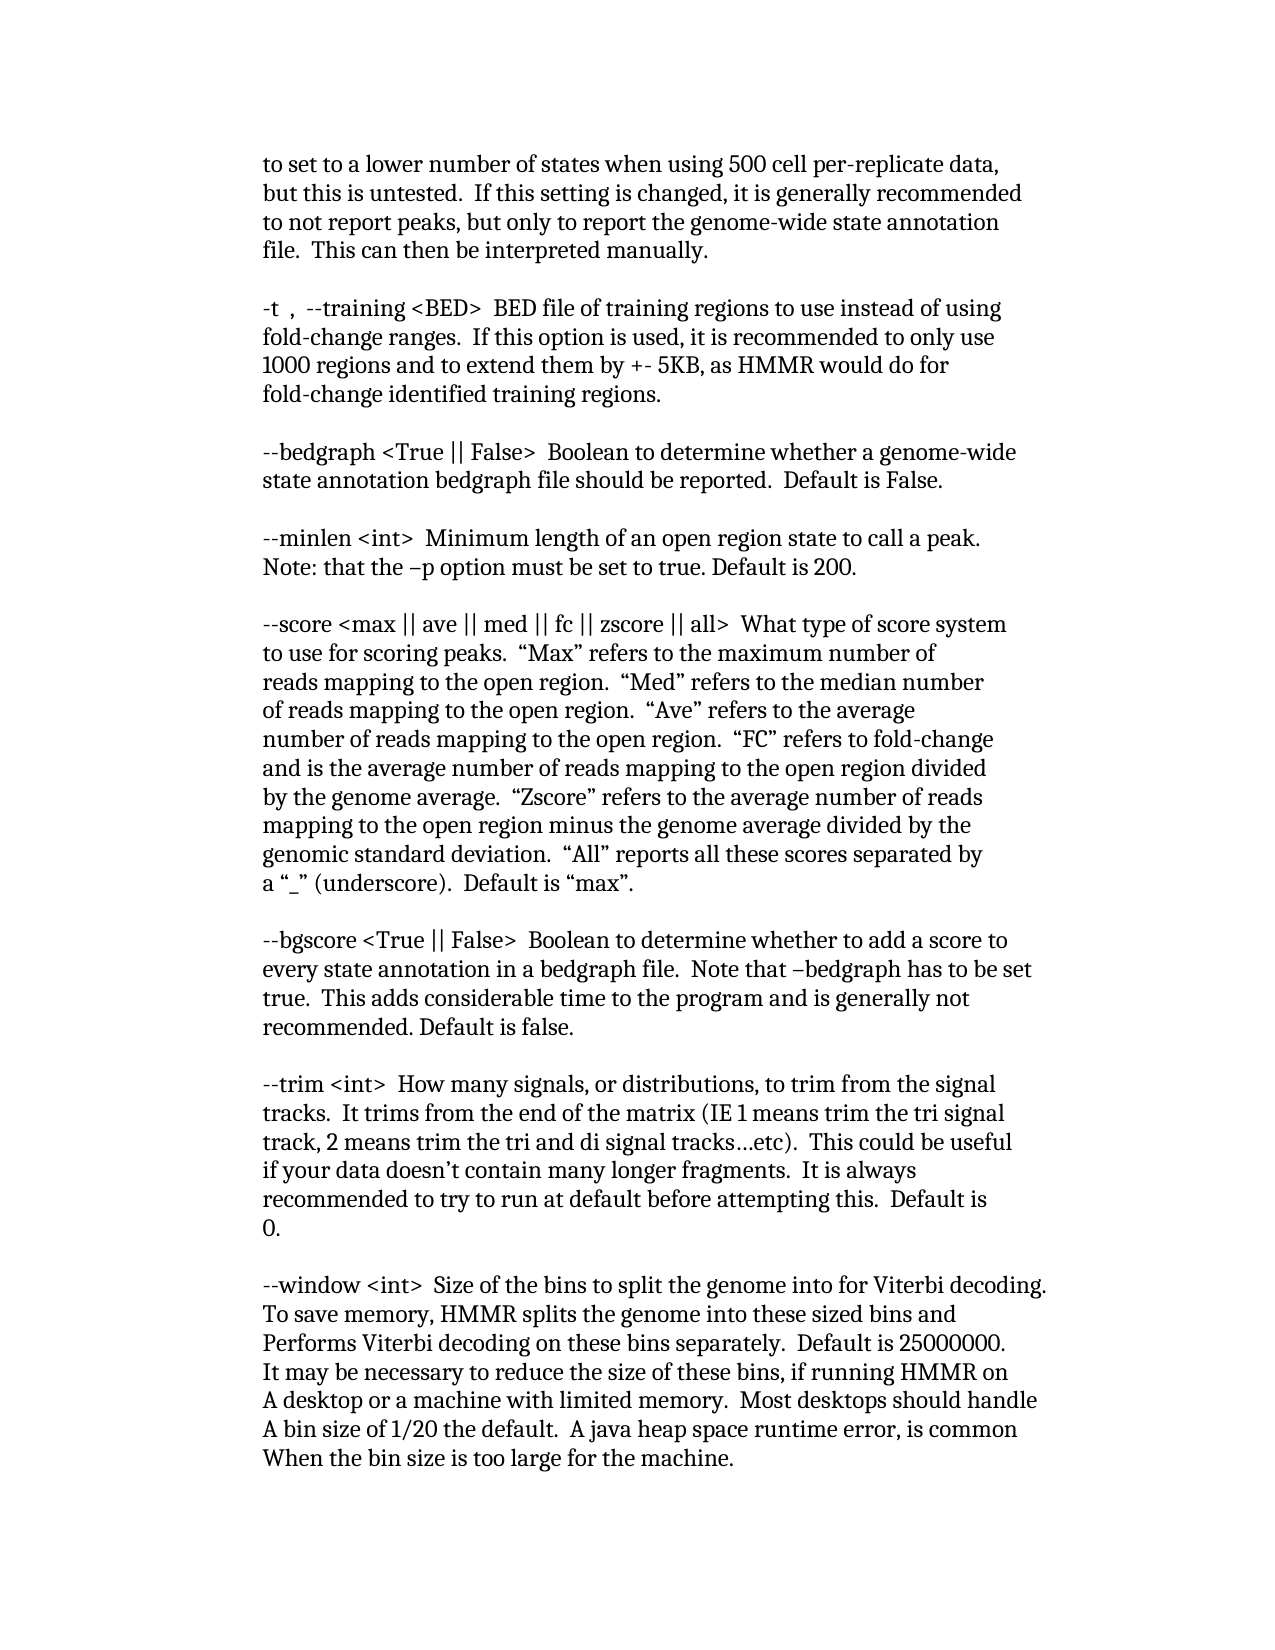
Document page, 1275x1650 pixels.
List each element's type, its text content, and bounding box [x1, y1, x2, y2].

text fold-change identified training regions. [187, 380, 1087, 409]
text to not report peaks, but only to report the genome-wide state annotation [187, 207, 1087, 236]
text true. This adds considerable time to the program and is generally not [187, 984, 1087, 1012]
text --bedgraph <True || False> Boolean to determine whether a genome-wide [187, 437, 1087, 466]
text Note: that the –p option must be set to true. Default is 200. [187, 552, 1087, 581]
text fold-change ranges. If this option is used, it is recommended to only use [187, 322, 1087, 351]
text to set to a lower number of states when using 500 cell per-replicate data, [187, 150, 1087, 179]
text Performs Viterbi decoding on these bins separately. Default is 25000000. [187, 1329, 1087, 1357]
text 0. [187, 1214, 1087, 1242]
text state annotation bedgraph file should be reported. Default is False. [187, 466, 1087, 495]
text When the bin size is too large for the machine. [187, 1444, 1087, 1472]
text A desktop or a machine with limited memory. Most desktops should handle [187, 1386, 1087, 1415]
text --bgscore <True || False> Boolean to determine whether to add a score to [187, 926, 1087, 955]
text --window <int> Size of the bins to split the genome into for Viterbi decoding. [187, 1271, 1087, 1300]
text tracks. It trims from the end of the matrix (IE 1 means trim the tri signal [187, 1099, 1087, 1127]
text file. This can then be interpreted manually. [187, 236, 1087, 265]
text to use for scoring peaks. “Max” refers to the maximum number of [187, 639, 1087, 667]
text but this is untested. If this setting is changed, it is generally recommended [187, 179, 1087, 207]
text reads mapping to the open region. “Med” refers to the median number [187, 667, 1087, 696]
text genomic standard deviation. “All” reports all these scores separated by [187, 840, 1087, 869]
text -t , --training <BED> BED file of training regions to use instead of using [187, 294, 1087, 322]
text recommended. Default is false. [187, 1012, 1087, 1041]
text --score <max || ave || med || fc || zscore || all> What type of score system [187, 610, 1087, 639]
text if your data doesn’t contain many longer fragments. It is always [187, 1156, 1087, 1185]
text every state annotation in a bedgraph file. Note that –bedgraph has to be set [187, 955, 1087, 984]
text by the genome average. “Zscore” refers to the average number of reads [187, 782, 1087, 811]
text 1000 regions and to extend them by +- 5KB, as HMMR would do for [187, 351, 1087, 380]
text To save memory, HMMR splits the genome into these sized bins and [187, 1300, 1087, 1329]
text a “_” (underscore). Default is “max”. [187, 869, 1087, 897]
text mapping to the open region minus the genome average divided by the [187, 811, 1087, 840]
text --trim <int> How many signals, or distributions, to trim from the signal [187, 1070, 1087, 1099]
text recommended to try to run at default before attempting this. Default is [187, 1185, 1087, 1214]
text track, 2 means trim the tri and di signal tracks…etc). This could be useful [187, 1127, 1087, 1156]
text --minlen <int> Minimum length of an open region state to call a peak. [187, 524, 1087, 552]
text A bin size of 1/20 the default. A java heap space runtime error, is common [187, 1415, 1087, 1444]
text number of reads mapping to the open region. “FC” refers to fold-change [187, 725, 1087, 754]
text and is the average number of reads mapping to the open region divided [187, 754, 1087, 782]
text of reads mapping to the open region. “Ave” refers to the average [187, 696, 1087, 725]
text It may be necessary to reduce the size of these bins, if running HMMR on [187, 1357, 1087, 1386]
